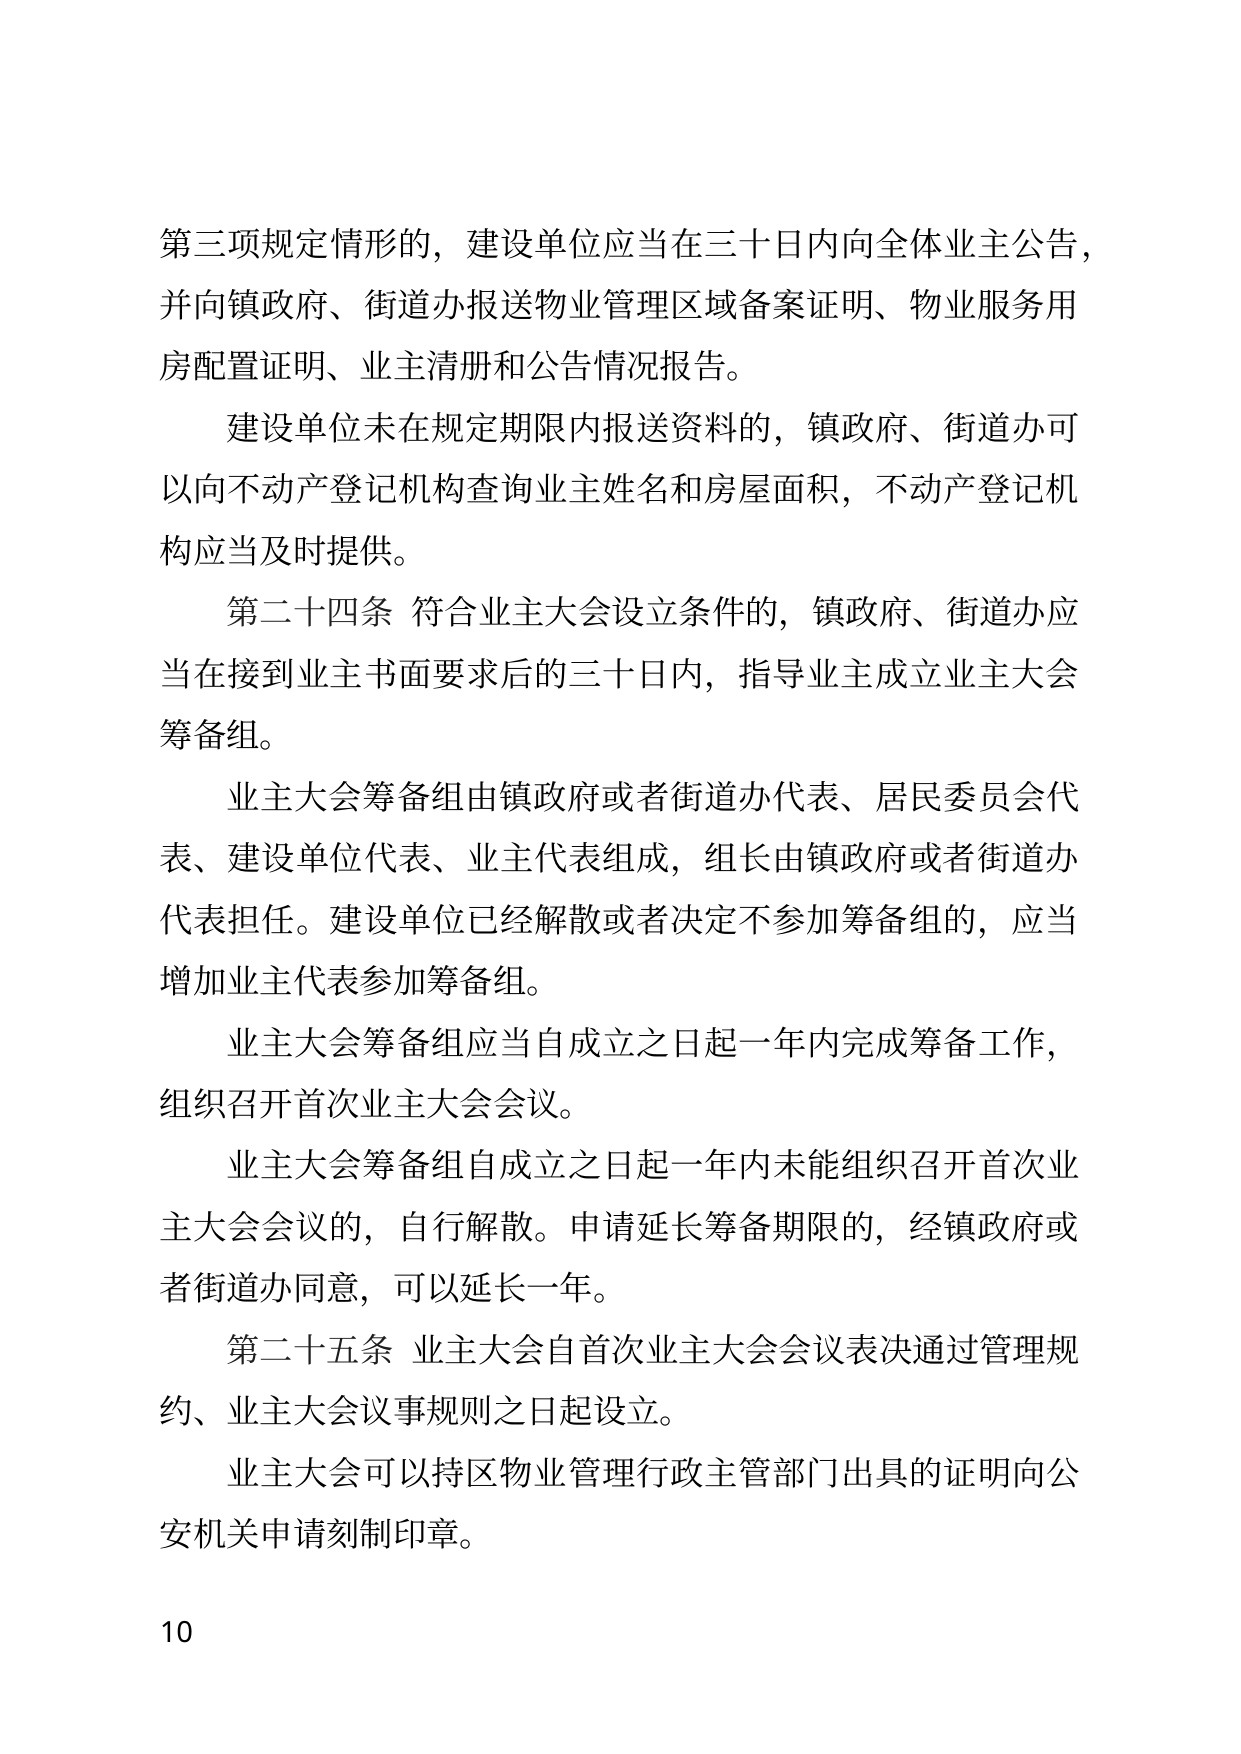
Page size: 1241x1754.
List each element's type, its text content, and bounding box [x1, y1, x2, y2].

text 业主大会筹备组应当自成立之日起一年内完成筹备工作，组织召开首次业主大会会议。 [159, 1006, 1081, 1129]
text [159, 207, 1081, 391]
text 业主大会筹备组自成立之日起一年内未能组织召开首次业主大会会议的，自行解散。申请延长筹备期限的，经镇政府或者街道办同意，可以延长一年。 [159, 1129, 1081, 1313]
text 第二十四条 符合业主大会设立条件的，镇政府、街道办应当在接到业主书面要求后的三十日内，指导业主成立业主大会筹备组。 [159, 576, 1081, 760]
text 业主大会可以持区物业管理行政主管部门出具的证明向公安机关申请刻制印章。 [159, 1436, 1081, 1559]
text 第二十五条 业主大会自首次业主大会会议表决通过管理规约、业主大会议事规则之日起设立。 [159, 1313, 1081, 1436]
text 业主大会筹备组由镇政府或者街道办代表、居民委员会代表、建设单位代表、业主代表组成，组长由镇政府或者街道办代表担任。建设单位已经解散或者决定不参加筹备组的，应当增加业主代表参加筹备组。 [159, 760, 1081, 1006]
text 建设单位未在规定期限内报送资料的，镇政府、街道办可以向不动产登记机构查询业主姓名和房屋面积，不动产登记机构应当及时提供。 [159, 391, 1081, 576]
